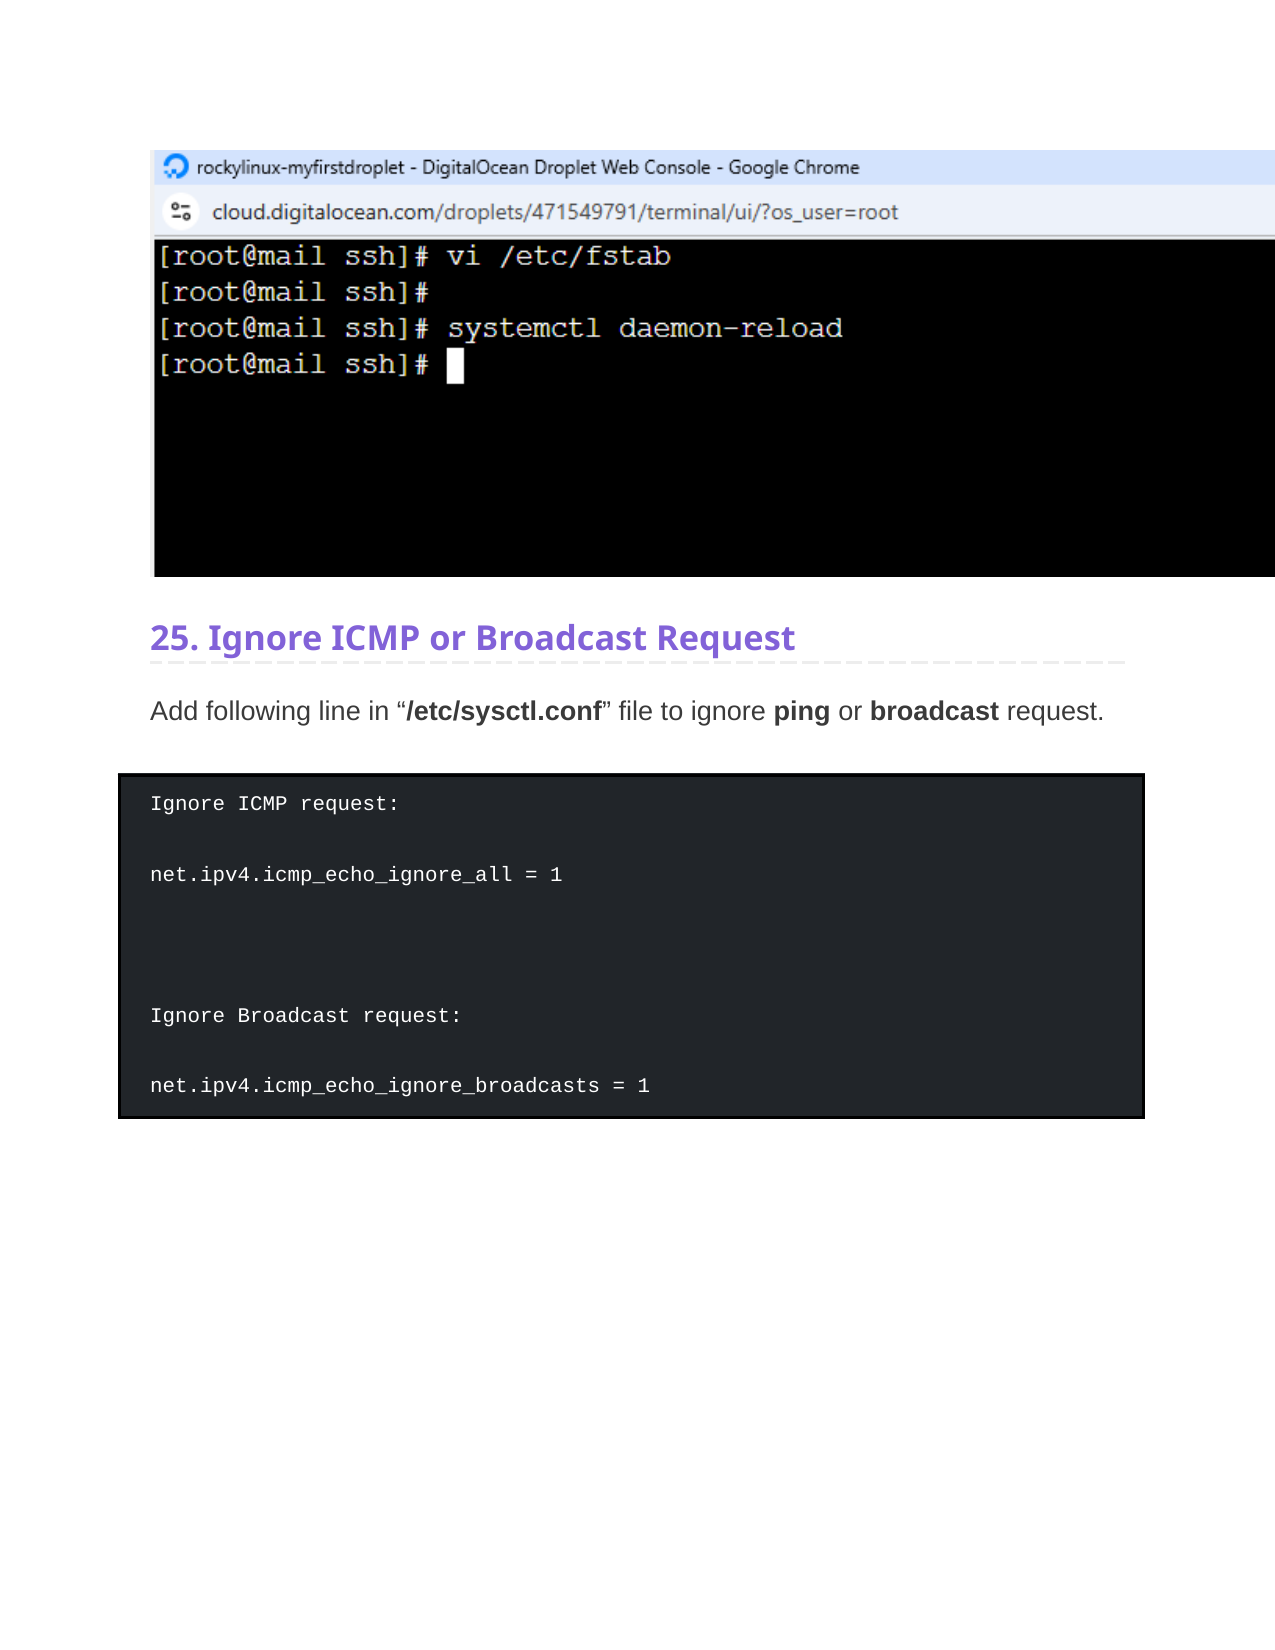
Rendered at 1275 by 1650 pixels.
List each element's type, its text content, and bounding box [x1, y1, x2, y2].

text Ignore ICMP request: [121, 777, 1142, 817]
text net.ipv4.icmp_echo_ignore_all = 1 [121, 844, 1142, 887]
text 25. Ignore ICMP or Broadcast Request [150, 614, 1125, 664]
picture [150, 150, 1275, 577]
text Ignore Broadcast request: [121, 985, 1142, 1028]
text Add following line in “/etc/sysctl.conf” file to ignore ping or broadcast request. [150, 695, 1125, 727]
text net.ipv4.icmp_echo_ignore_broadcasts = 1 [121, 1056, 1142, 1116]
